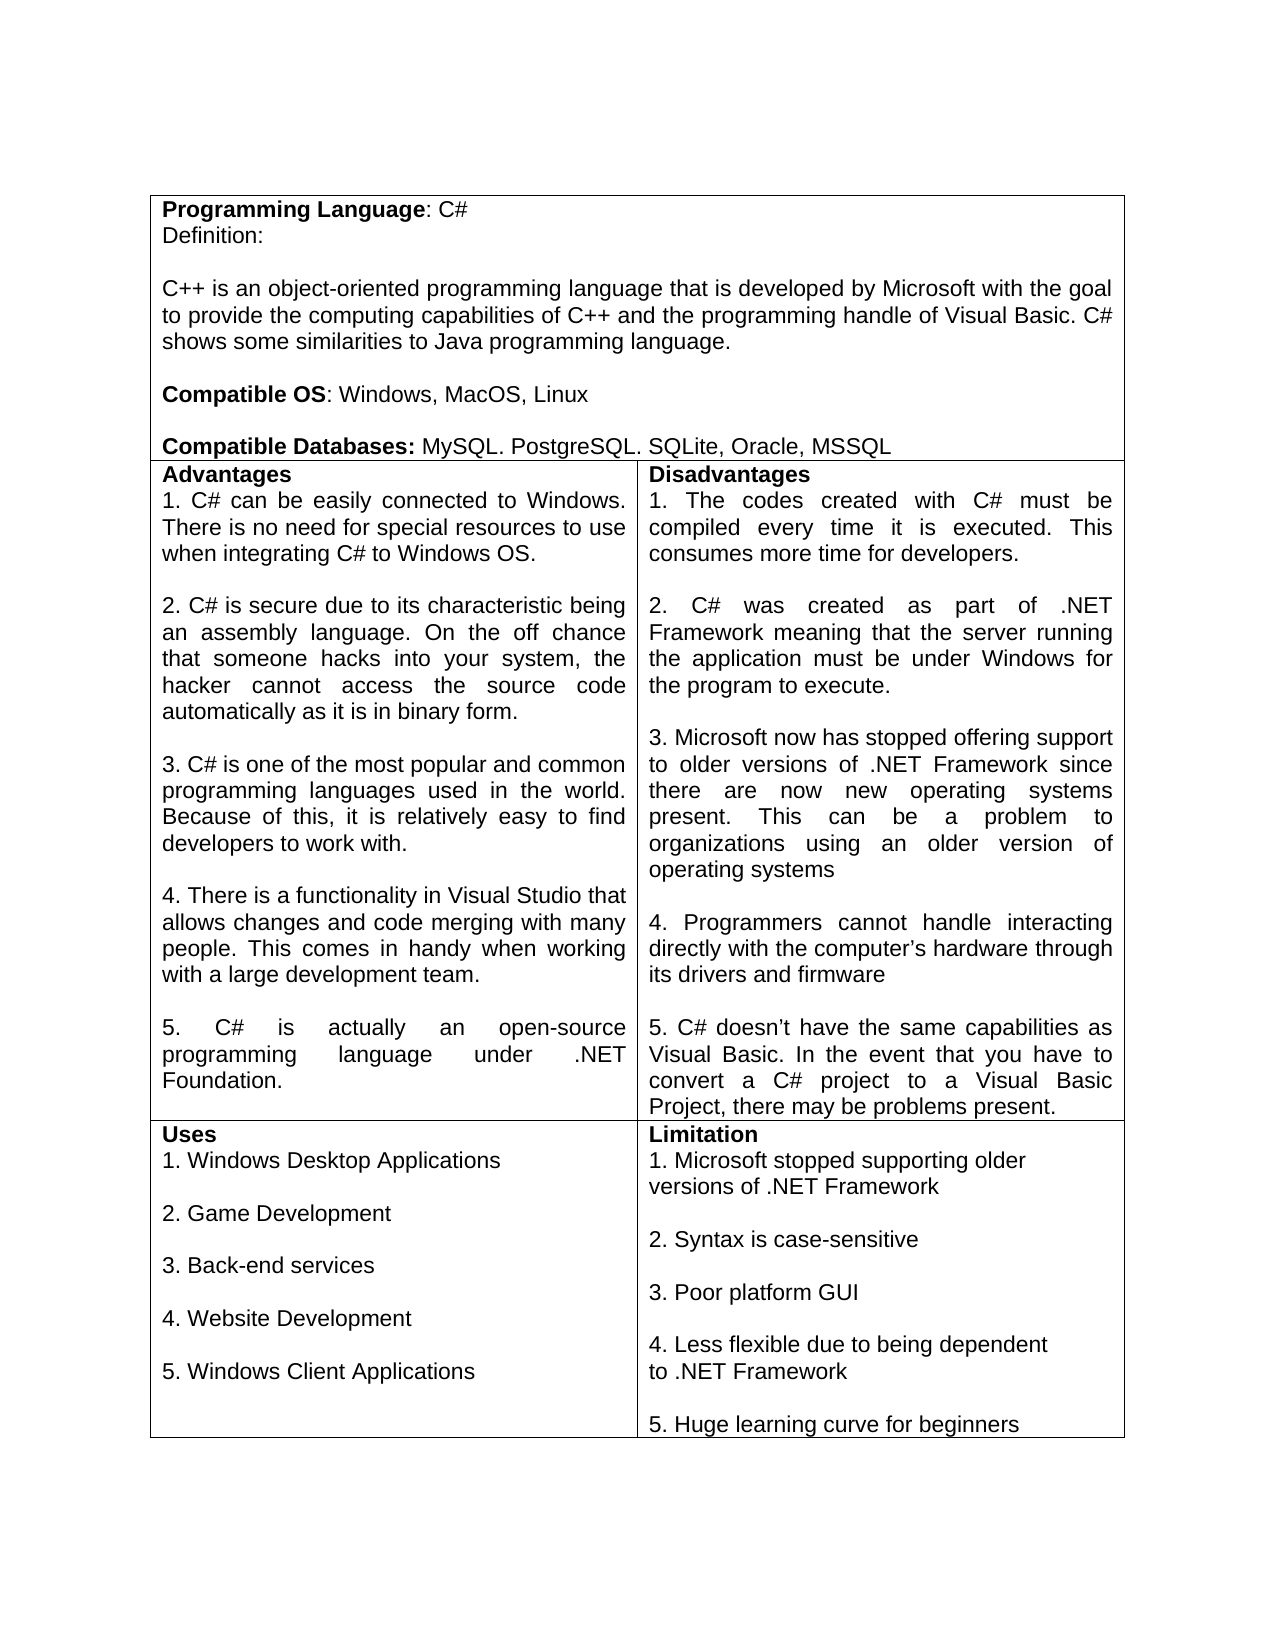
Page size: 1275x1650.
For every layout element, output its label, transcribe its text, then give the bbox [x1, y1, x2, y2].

table_cell Limitation 1. Microsoft stopped supporting older versions of .NET Framework 2. Syntax is case-sensitive 3. Poor platform GUI 4. Less flexible due to being dependent to .NET Framework 5. Huge learning curve for beginners [638, 1121, 1124, 1437]
table_header Programming Language: C# Definition: C++ is an object-oriented programming language that is developed by Microsoft with the goal to provide the computing capabilities of C++ and the programming handle of Visual Basic. C# shows some similarities to Java programming language. Compatible OS: Windows, MacOS, Linux Compatible Databases: MySQL. PostgreSQL. SQLite, Oracle, MSSQL [151, 196, 1124, 460]
table_cell Uses 1. Windows Desktop Applications 2. Game Development 3. Back-end services 4. Website Development 5. Windows Client Applications [151, 1121, 637, 1437]
table_cell Disadvantages 1. The codes created with C# must be compiled every time it is executed. This consumes more time for developers. 2. C# was created as part of .NET Framework meaning that the server running the application must be under Windows for the program to execute. 3. Microsoft now has stopped offering support to older versions of .NET Framework since there are now new operating systems present. This can be a problem to organizations using an older version of operating systems 4. Programmers cannot handle interacting directly with the computer’s hardware through its drivers and firmware 5. C# doesn’t have the same capabilities as Visual Basic. In the event that you have to convert a C# project to a Visual Basic Project, there may be problems present. [638, 461, 1124, 1119]
table_cell Advantages 1. C# can be easily connected to Windows. There is no need for special resources to use when integrating C# to Windows OS. 2. C# is secure due to its characteristic being an assembly language. On the off chance that someone hacks into your system, the hacker cannot access the source code automatically as it is in binary form. 3. C# is one of the most popular and common programming languages used in the world. Because of this, it is relatively easy to find developers to work with. 4. There is a functionality in Visual Studio that allows changes and code merging with many people. This comes in handy when working with a large development team. 5. C# is actually an open-source programming language under .NET Foundation. [151, 461, 637, 1119]
